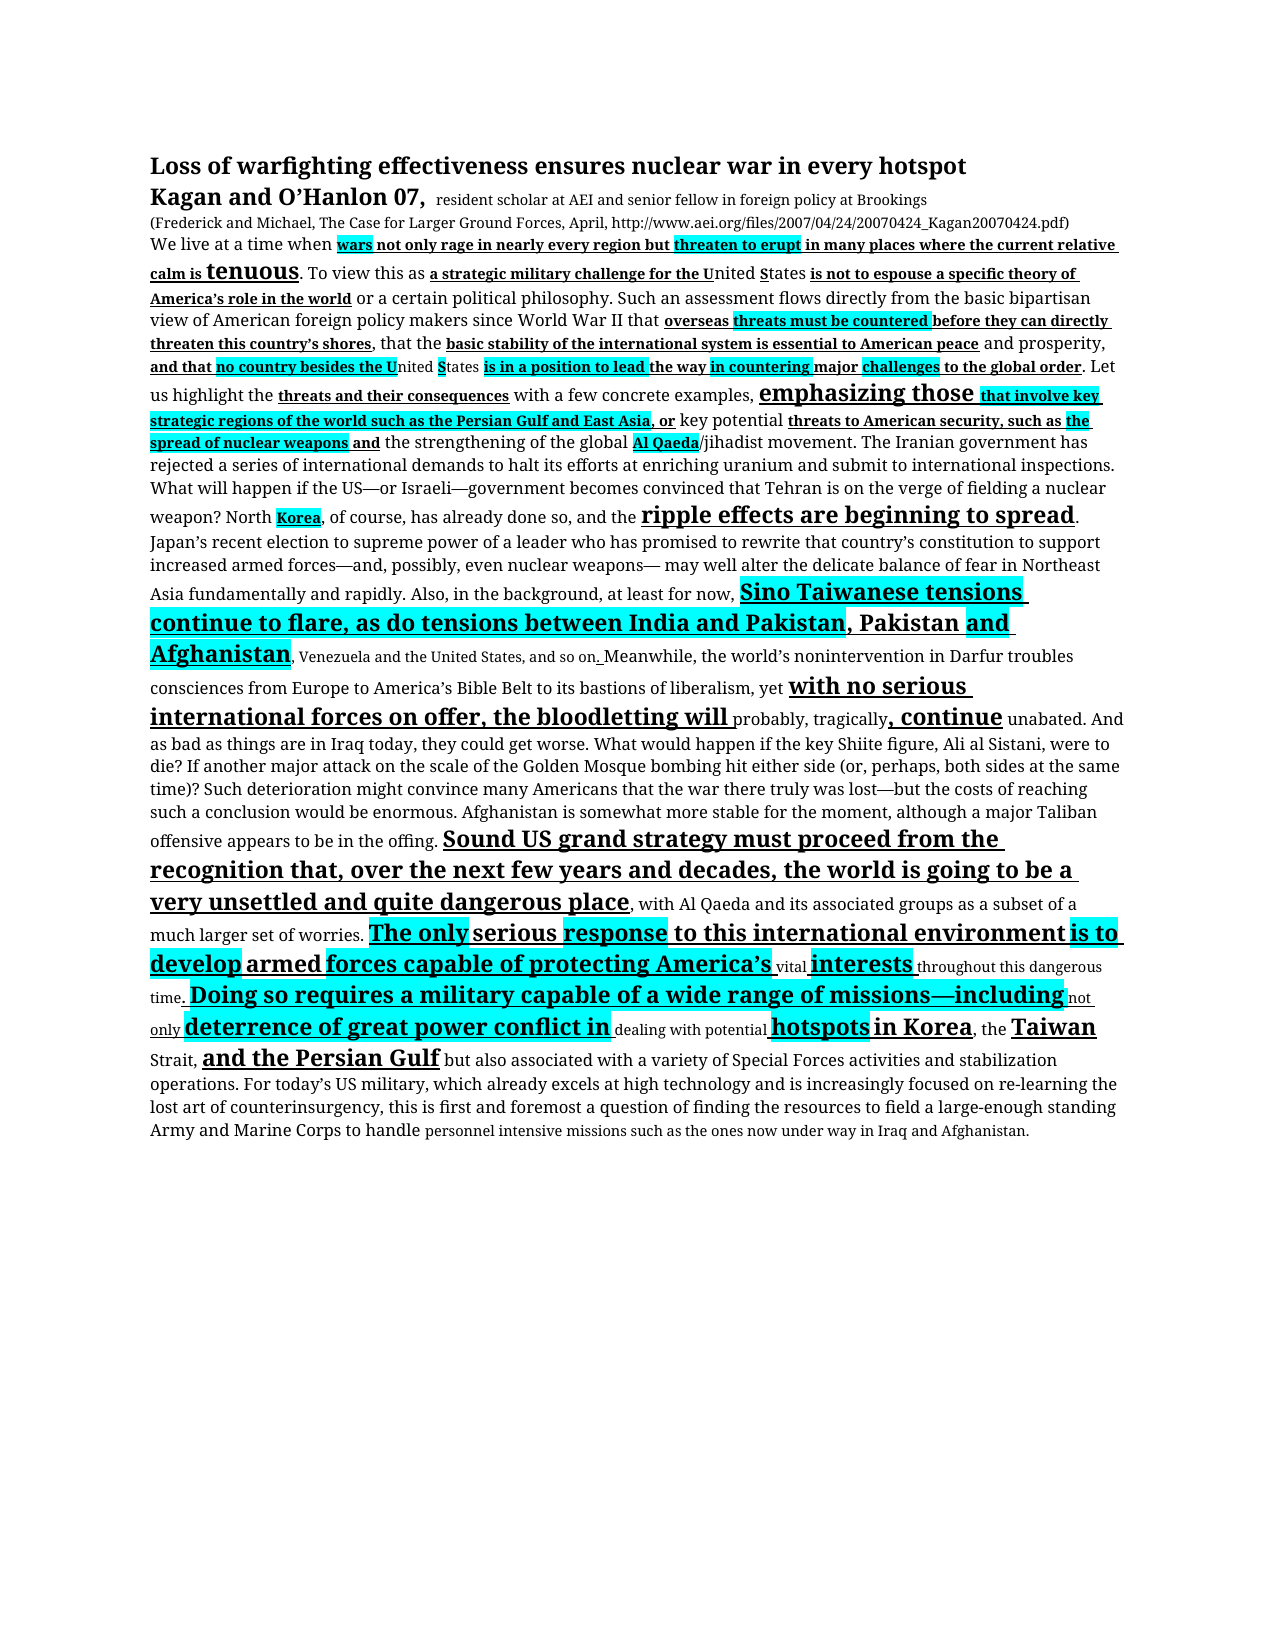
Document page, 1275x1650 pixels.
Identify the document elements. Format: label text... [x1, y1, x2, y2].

text (Frederick and Michael, The Case for Larger Ground Forces, April, http://www.aei.org/files/2007/04/24/20070424_Kagan20070424.pdf) [150, 212, 1125, 232]
text We live at a time when wars not only rage in nearly every region but threaten to erupt in many places where the current relative calm is tenuous. To view this as a strategic military challenge for the United States is not to espouse a specific theory of America’s role in the world or a certain political philosophy. Such an assessment flows directly from the basic bipartisan view of American foreign policy makers since World War II that overseas threats must be countered before they can directly threaten this country’s shores, that the basic stability of the international system is essential to American peace and prosperity, and that no country besides the United States is in a position to lead the way in countering major challenges to the global order. Let us highlight the threats and their consequences with a few concrete examples, emphasizing those that involve key strategic regions of the world such as the Persian Gulf and East Asia, or key potential threats to American security, such as the spread of nuclear weapons and the strengthening of the global Al Qaeda/jihadist movement. The Iranian government has rejected a series of international demands to halt its efforts at enriching uranium and submit to international inspections. What will happen if the US—or Israeli—government becomes convinced that Tehran is on the verge of fielding a nuclear weapon? North Korea, of course, has already done so, and the ripple effects are beginning to spread. Japan’s recent election to supreme power of a leader who has promised to rewrite that country’s constitution to support increased armed forces—and, possibly, even nuclear weapons— may well alter the delicate balance of fear in Northeast Asia fundamentally and rapidly. Also, in the background, at least for now, Sino Taiwanese tensions continue to flare, as do tensions between India and Pakistan, Pakistan and Afghanistan, Venezuela and the United States, and so on. Meanwhile, the world’s nonintervention in Darfur troubles consciences from Europe to America’s Bible Belt to its bastions of liberalism, yet with no serious international forces on offer, the bloodletting will probably, tragically, continue unabated. And as bad as things are in Iraq today, they could get worse. What would happen if the key Shiite figure, Ali al Sistani, were to die? If another major attack on the scale of the Golden Mosque bombing hit either side (or, perhaps, both sides at the same time)? Such deterioration might convince many Americans that the war there truly was lost—but the costs of reaching such a conclusion would be enormous. Afghanistan is somewhat more stable for the moment, although a major Taliban offensive appears to be in the offing. Sound US grand strategy must proceed from the recognition that, over the next few years and decades, the world is going to be a very unsettled and quite dangerous place, with Al Qaeda and its associated groups as a subset of a much larger set of worries. The only serious response to this international environment is to develop armed forces capable of protecting America’s vital interests throughout this dangerous time. Doing so requires a military capable of a wide range of missions—including not only deterrence of great power conflict in dealing with potential hotspots in Korea, the Taiwan Strait, and the Persian Gulf but also associated with a variety of Special Forces activities and stabilization operations. For today’s US military, which already excels at high technology and is increasingly focused on re-learning the lost art of counterinsurgency, this is first and foremost a question of finding the resources to field a large-enough standing Army and Marine Corps to handle personnel intensive missions such as the ones now under way in Iraq and Afghanistan. [150, 232, 1125, 1141]
text Loss of warfighting effectiveness ensures nuclear war in every hotspot [150, 150, 1125, 181]
text Kagan and O’Hanlon 07, resident scholar at AEI and senior fellow in foreign policy at Brookings [150, 181, 1125, 212]
